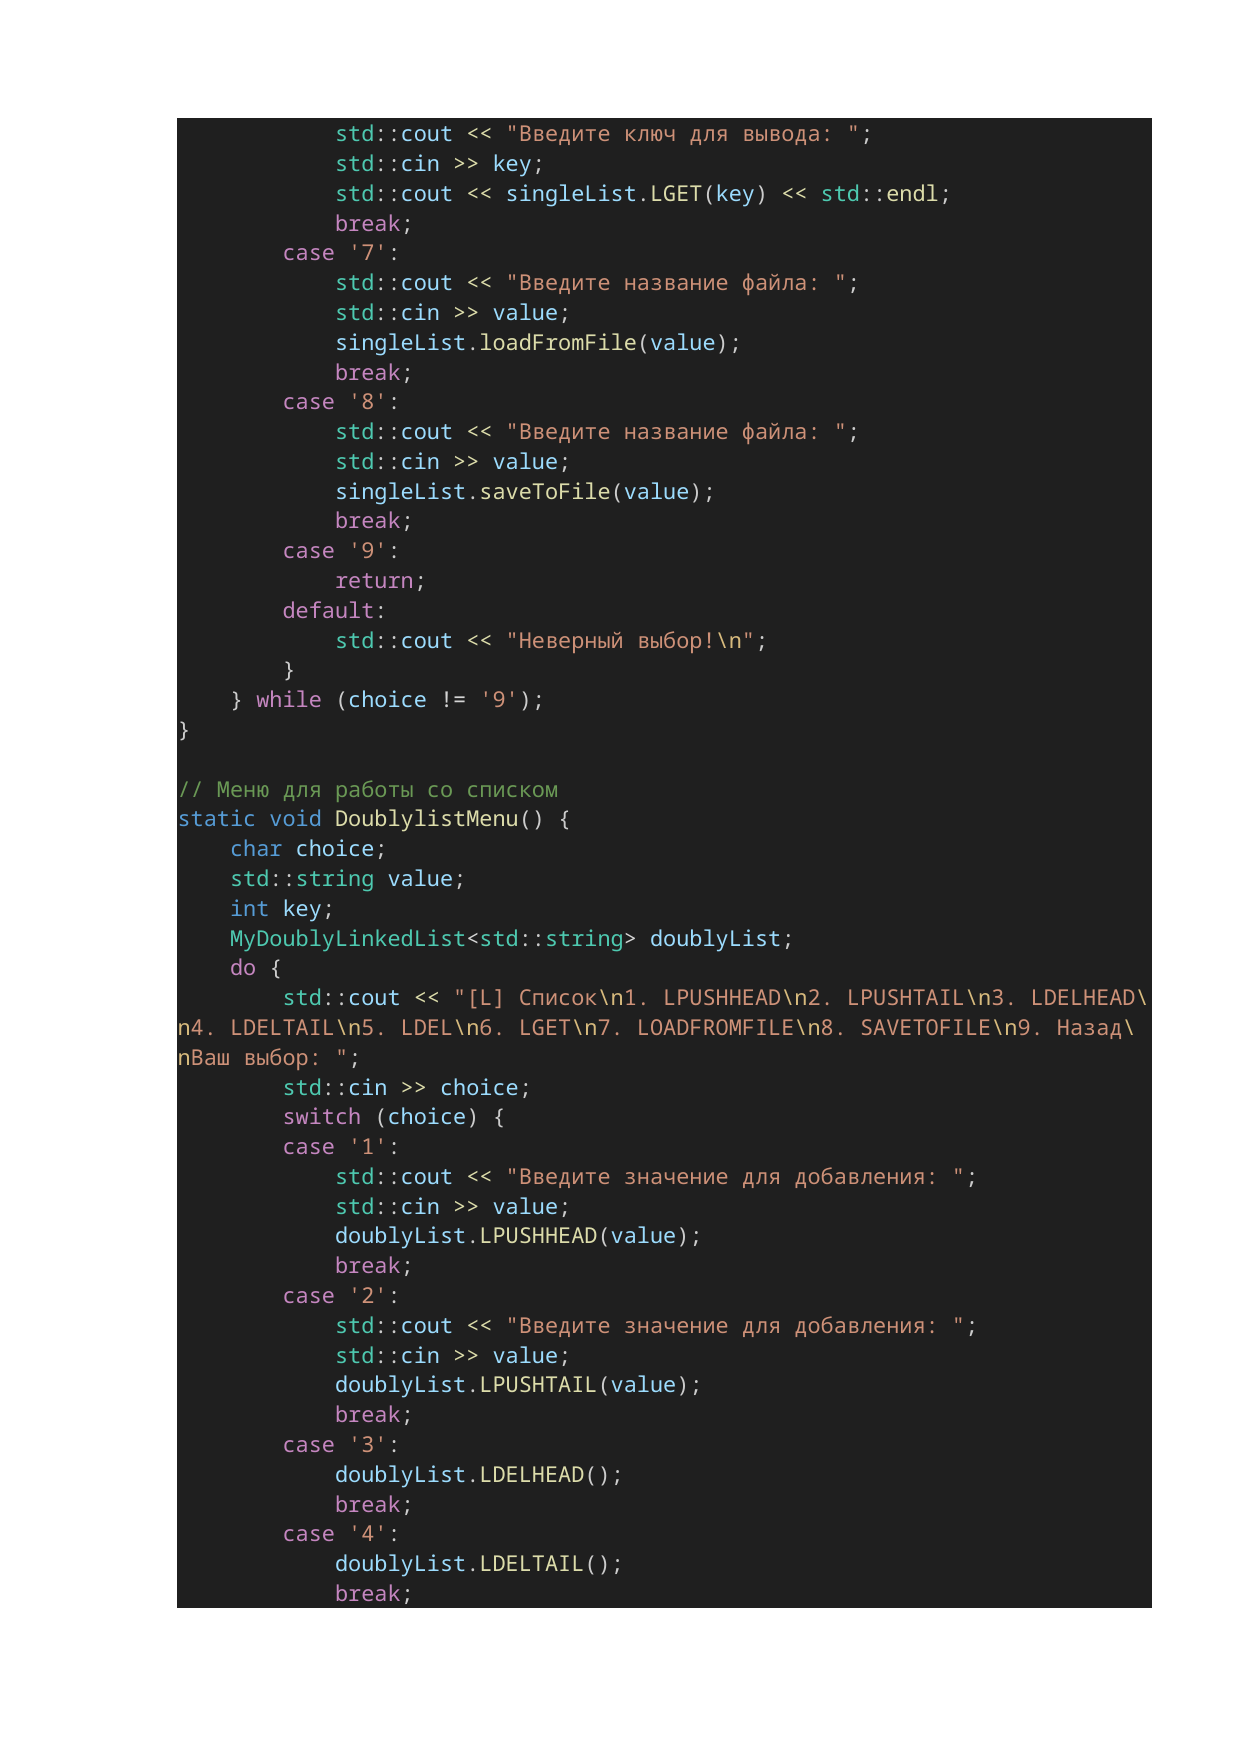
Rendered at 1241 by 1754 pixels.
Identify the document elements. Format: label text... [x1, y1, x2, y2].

text char choice; [177, 833, 1152, 863]
text case '4': [177, 1518, 1152, 1548]
text std::cin >> key; [177, 148, 1152, 178]
text std::cin >> choice; [177, 1071, 1152, 1101]
text std::cin >> value; [177, 1191, 1152, 1220]
text std::cout << "Введите значение для добавления: "; [177, 1310, 1152, 1339]
text case '8': [177, 386, 1152, 416]
text break; [177, 356, 1152, 386]
text } [177, 654, 1152, 684]
text singleList.saveToFile(value); [177, 476, 1152, 505]
text do { [177, 952, 1152, 982]
text return; [177, 565, 1152, 595]
text switch (choice) { [177, 1101, 1152, 1131]
text doublyList.LDELTAIL(); [177, 1548, 1152, 1578]
text break; [177, 1250, 1152, 1280]
text singleList.loadFromFile(value); [177, 327, 1152, 356]
text std::cin >> value; [177, 446, 1152, 476]
text std::cout << "Неверный выбор!\n"; [177, 624, 1152, 654]
text std::cout << "Введите название файла: "; [177, 416, 1152, 446]
text static void DoublylistMenu() { [177, 803, 1152, 833]
text MyDoublyLinkedList<std::string> doublyList; [177, 922, 1152, 952]
text break; [177, 1488, 1152, 1518]
text // Меню для работы со списком [177, 773, 1152, 803]
text doublyList.LDELHEAD(); [177, 1459, 1152, 1488]
text std::cout << singleList.LGET(key) << std::endl; [177, 178, 1152, 207]
text case '2': [177, 1280, 1152, 1310]
text break; [177, 1399, 1152, 1429]
text default: [177, 595, 1152, 624]
text std::cout << "Введите значение для добавления: "; [177, 1161, 1152, 1191]
text case '3': [177, 1429, 1152, 1459]
text int key; [177, 893, 1152, 922]
text std::cin >> value; [177, 1339, 1152, 1369]
text } while (choice != '9'); [177, 684, 1152, 714]
text case '1': [177, 1131, 1152, 1161]
text doublyList.LPUSHTAIL(value); [177, 1369, 1152, 1399]
text break; [177, 505, 1152, 535]
text break; [177, 1578, 1152, 1608]
text case '7': [177, 237, 1152, 267]
text std::cout << "[L] Список\n1. LPUSHHEAD\n2. LPUSHTAIL\n3. LDELHEAD\n4. LDELTAIL\n5. LDEL\n6. LGET\n7. LOADFROMFILE\n8. SAVETOFILE\n9. Назад\nВаш выбор: "; [177, 982, 1152, 1071]
text break; [177, 207, 1152, 237]
text } [177, 714, 1152, 744]
text std::string value; [177, 863, 1152, 893]
text std::cin >> value; [177, 297, 1152, 327]
text doublyList.LPUSHHEAD(value); [177, 1220, 1152, 1250]
text std::cout << "Введите название файла: "; [177, 267, 1152, 297]
text std::cout << "Введите ключ для вывода: "; [177, 118, 1152, 148]
text case '9': [177, 535, 1152, 565]
